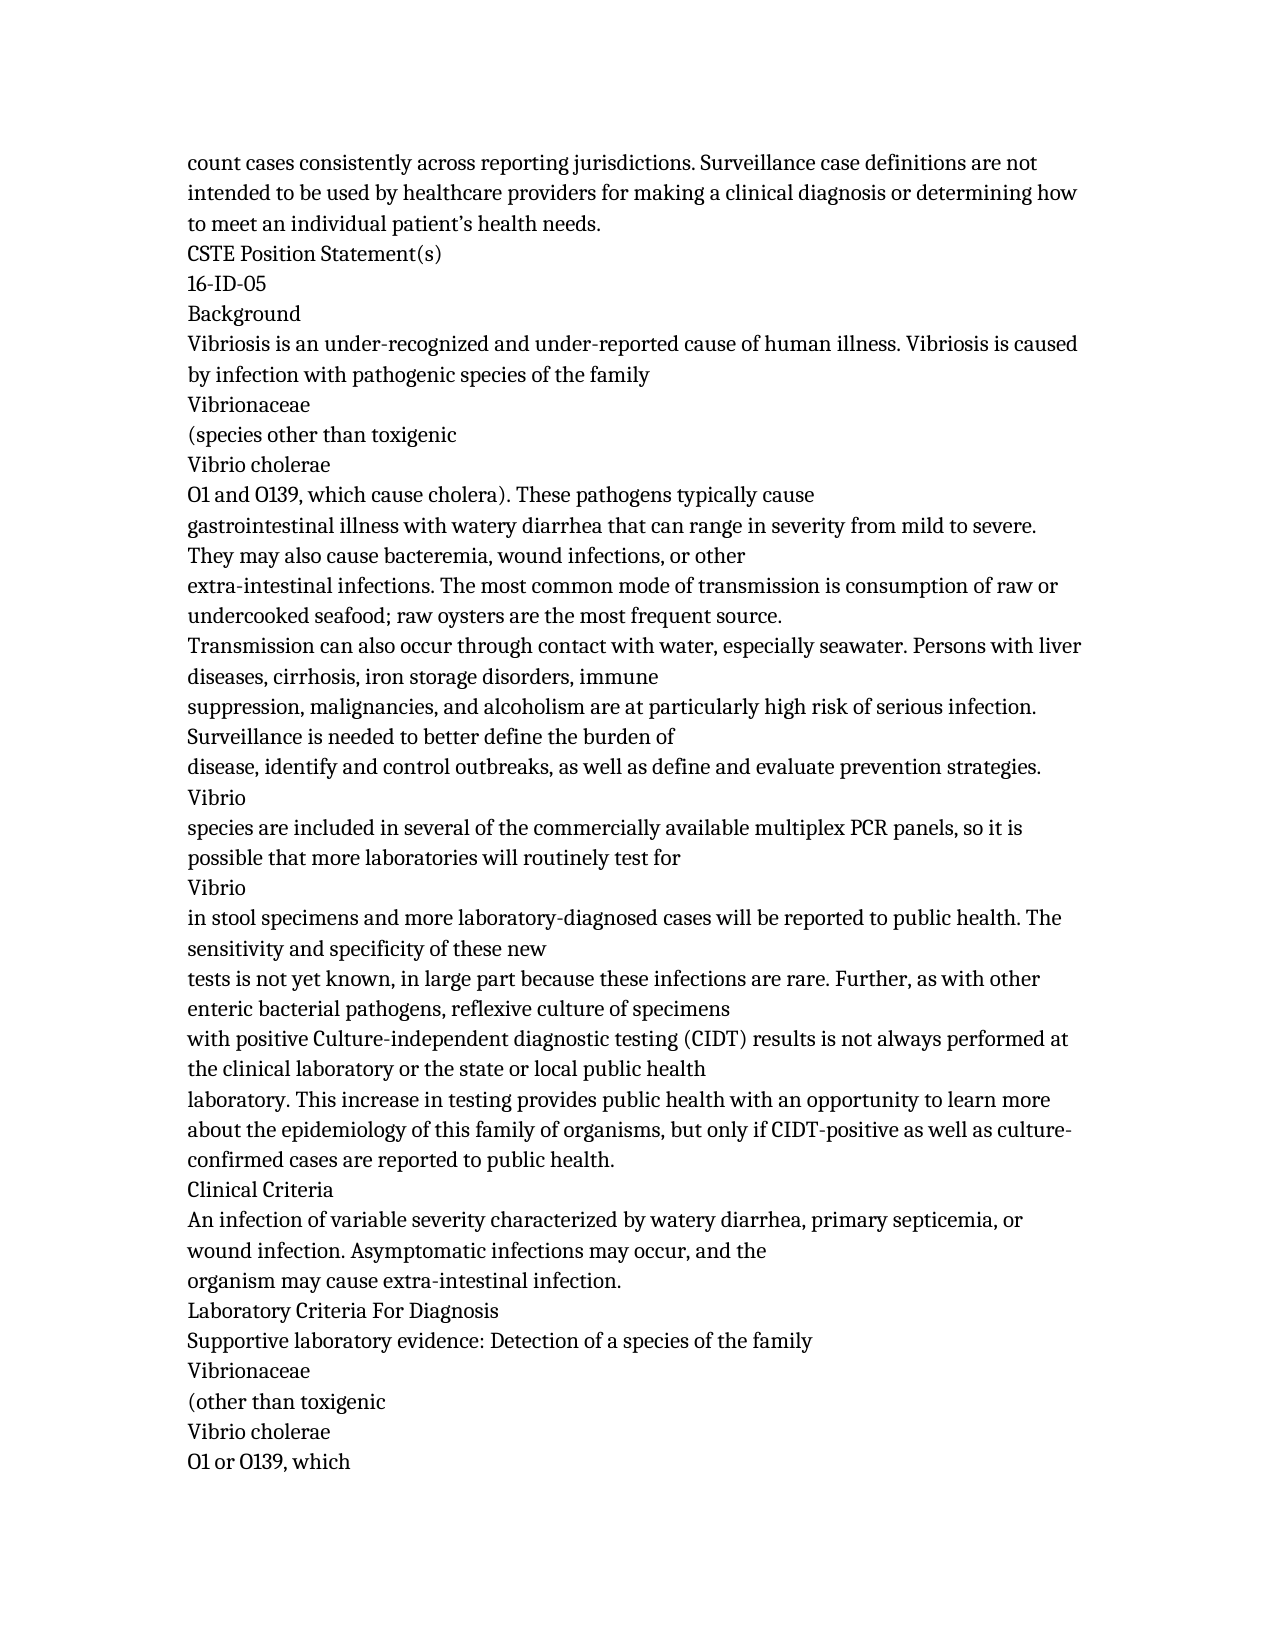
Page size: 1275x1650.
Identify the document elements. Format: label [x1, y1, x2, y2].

text [187, 150, 1087, 1475]
